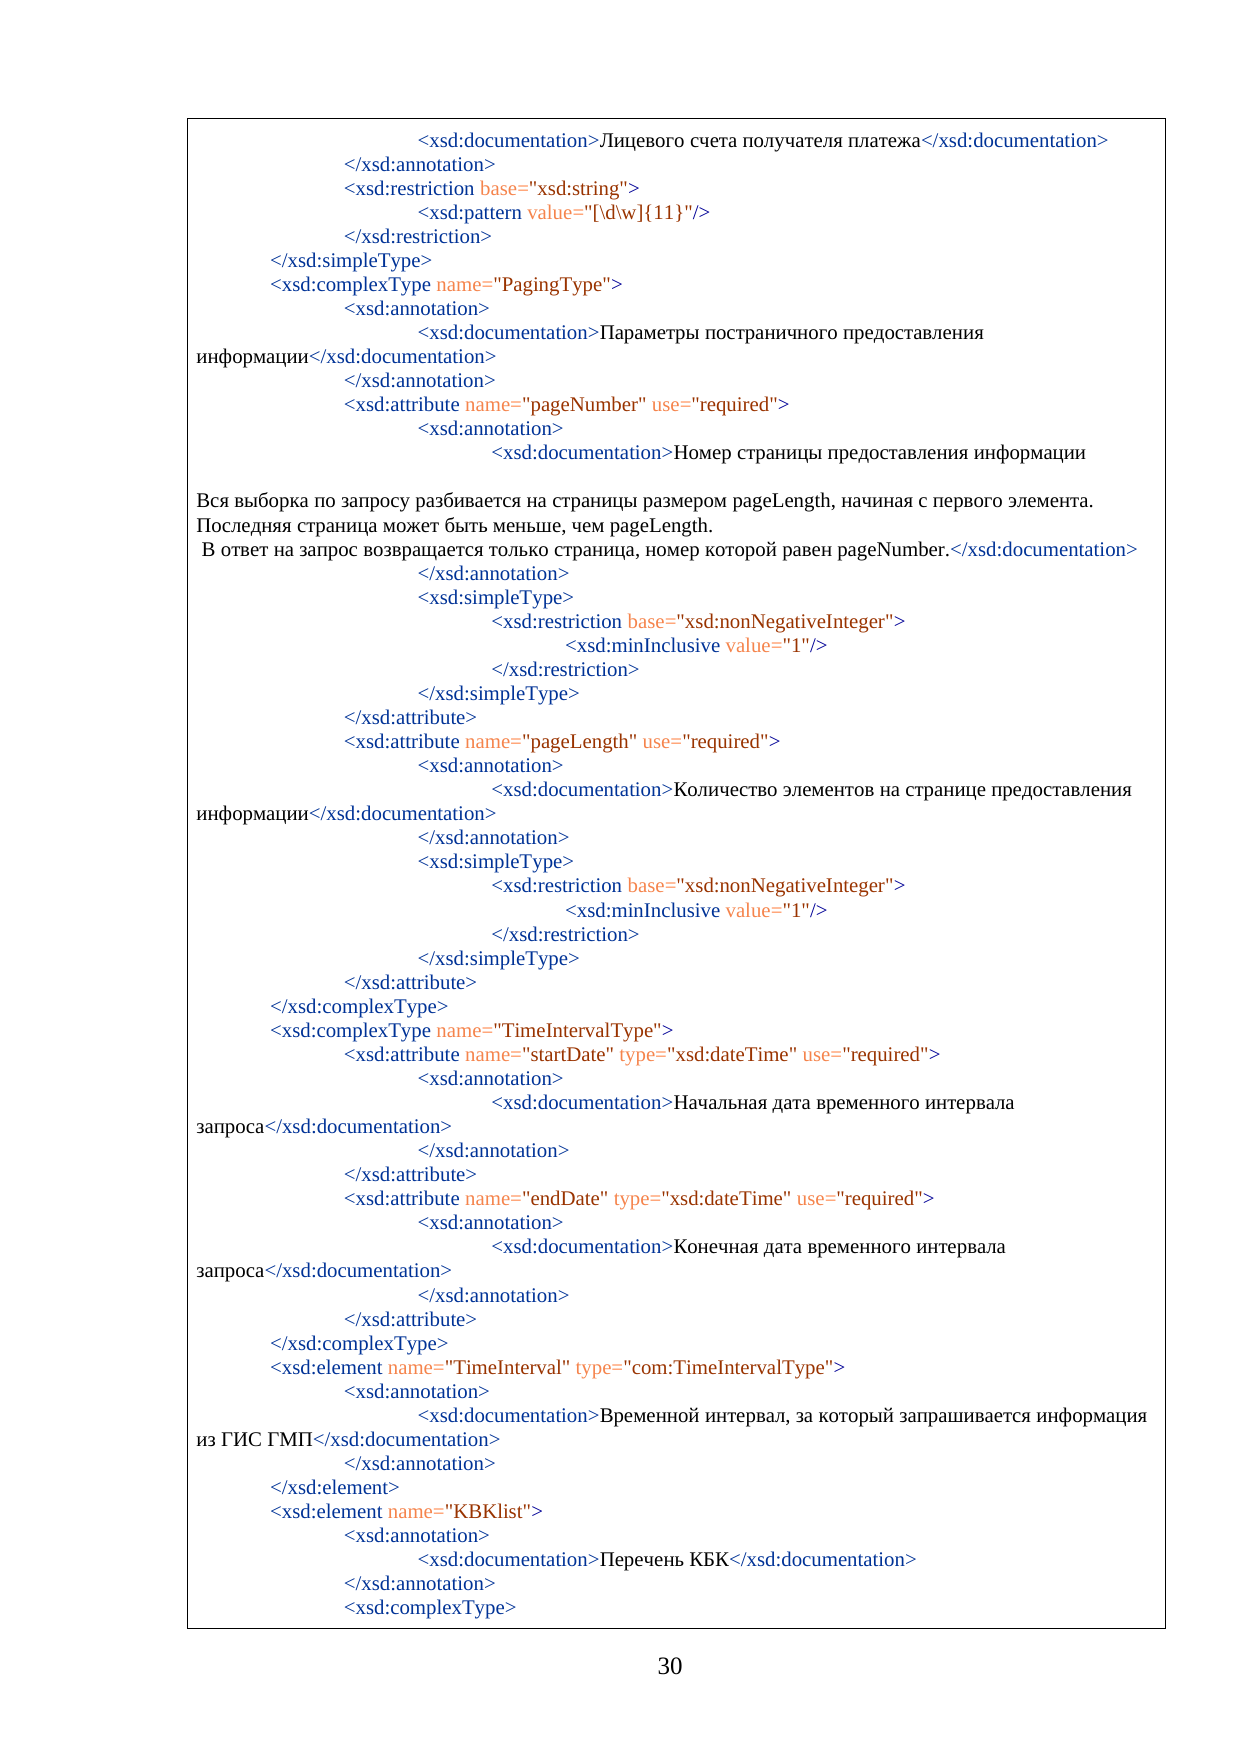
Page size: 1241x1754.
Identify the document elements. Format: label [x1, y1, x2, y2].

table_header [188, 119, 1165, 1628]
